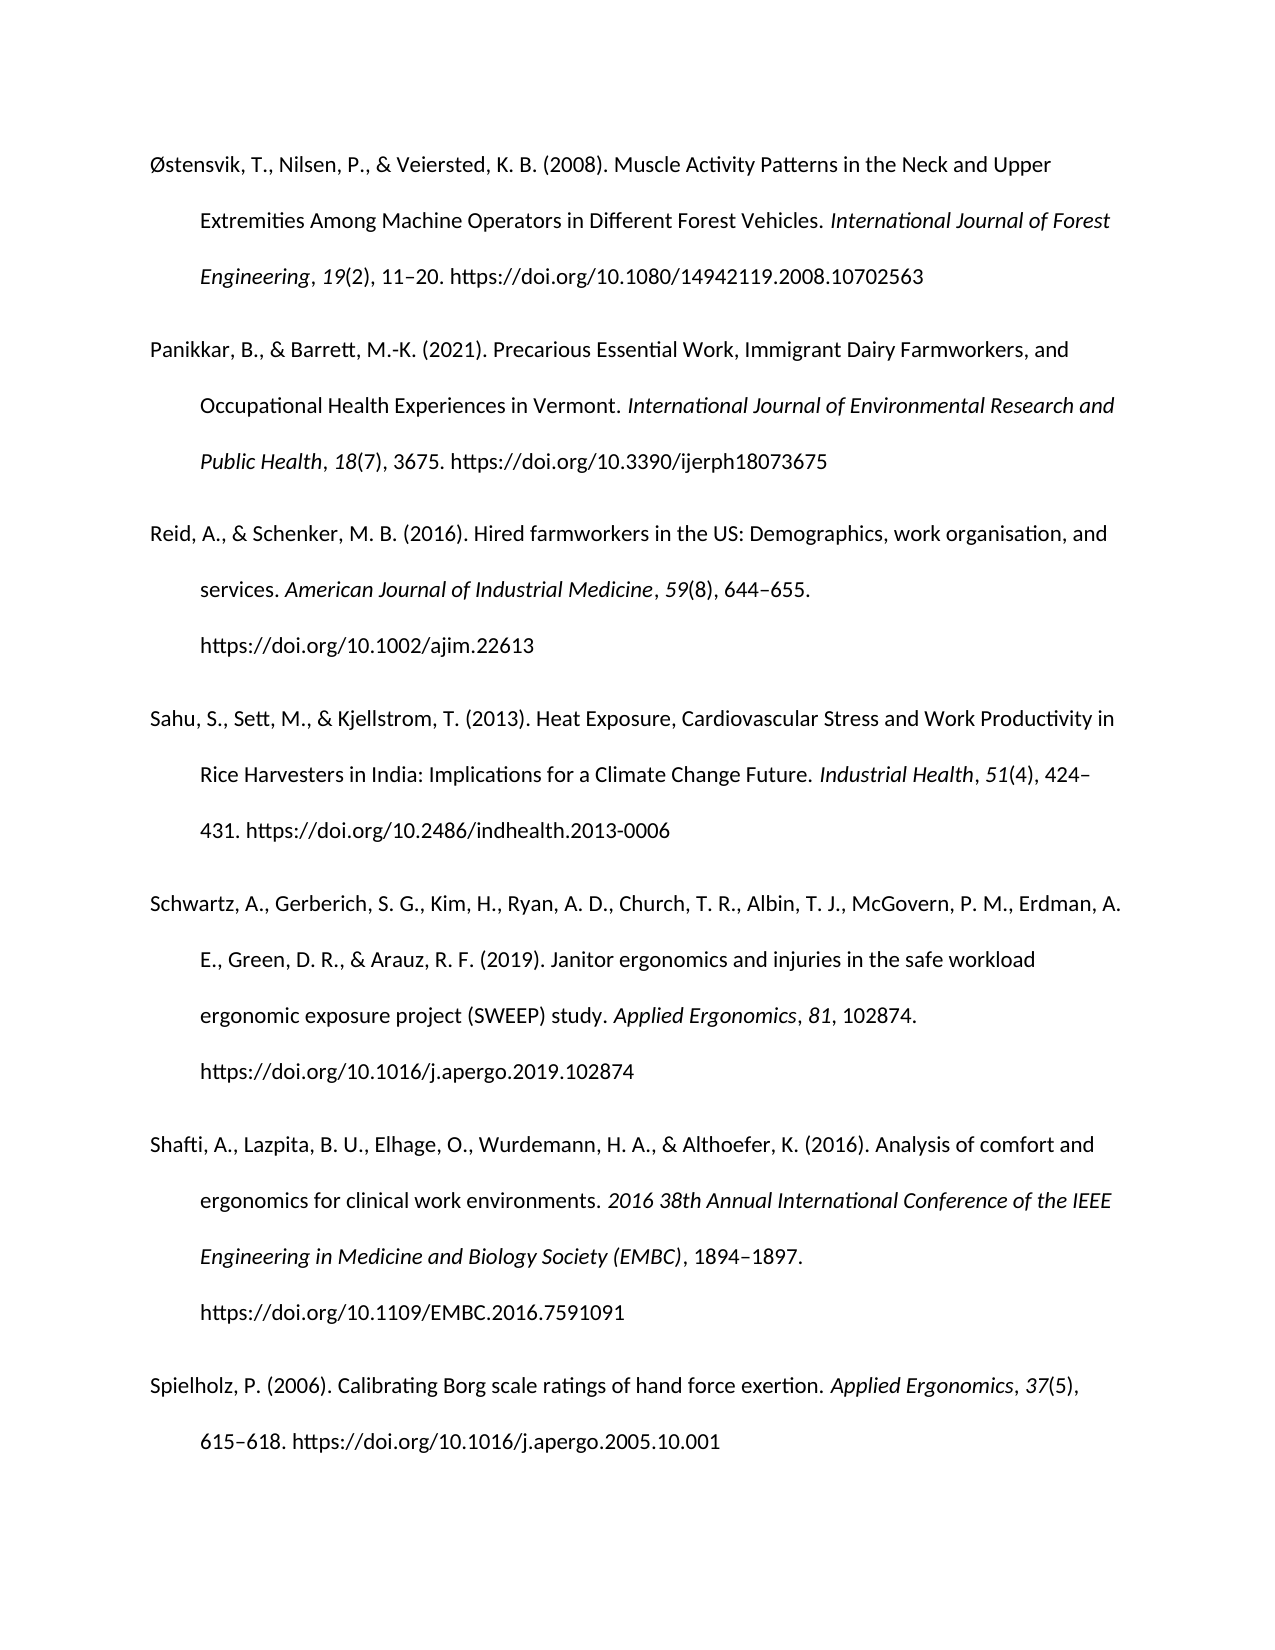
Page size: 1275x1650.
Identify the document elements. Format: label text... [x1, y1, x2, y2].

text Reid, A., & Schenker, M. B. (2016). Hired farmworkers in the US: Demographics, work organisation, and services. American Journal of Industrial Medicine, 59(8), 644–655. https://doi.org/10.1002/ajim.22613 [150, 519, 1125, 660]
text Østensvik, T., Nilsen, P., & Veiersted, K. B. (2008). Muscle Activity Patterns in the Neck and Upper Extremities Among Machine Operators in Different Forest Vehicles. International Journal of Forest Engineering, 19(2), 11–20. https://doi.org/10.1080/14942119.2008.10702563 [150, 150, 1125, 290]
text Schwartz, A., Gerberich, S. G., Kim, H., Ryan, A. D., Church, T. R., Albin, T. J., McGovern, P. M., Erdman, A. E., Green, D. R., & Arauz, R. F. (2019). Janitor ergonomics and injuries in the safe workload ergonomic exposure project (SWEEP) study. Applied Ergonomics, 81, 102874. https://doi.org/10.1016/j.apergo.2019.102874 [150, 889, 1125, 1085]
text Panikkar, B., & Barrett, M.-K. (2021). Precarious Essential Work, Immigrant Dairy Farmworkers, and Occupational Health Experiences in Vermont. International Journal of Environmental Research and Public Health, 18(7), 3675. https://doi.org/10.3390/ijerph18073675 [150, 335, 1125, 475]
text Spielholz, P. (2006). Calibrating Borg scale ratings of hand force exertion. Applied Ergonomics, 37(5), 615–618. https://doi.org/10.1016/j.apergo.2005.10.001 [150, 1371, 1125, 1455]
text Shafti, A., Lazpita, B. U., Elhage, O., Wurdemann, H. A., & Althoefer, K. (2016). Analysis of comfort and ergonomics for clinical work environments. 2016 38th Annual International Conference of the IEEE Engineering in Medicine and Biology Society (EMBC), 1894–1897. https://doi.org/10.1109/EMBC.2016.7591091 [150, 1130, 1125, 1326]
text Sahu, S., Sett, M., & Kjellstrom, T. (2013). Heat Exposure, Cardiovascular Stress and Work Productivity in Rice Harvesters in India: Implications for a Climate Change Future. Industrial Health, 51(4), 424–431. https://doi.org/10.2486/indhealth.2013-0006 [150, 704, 1125, 844]
